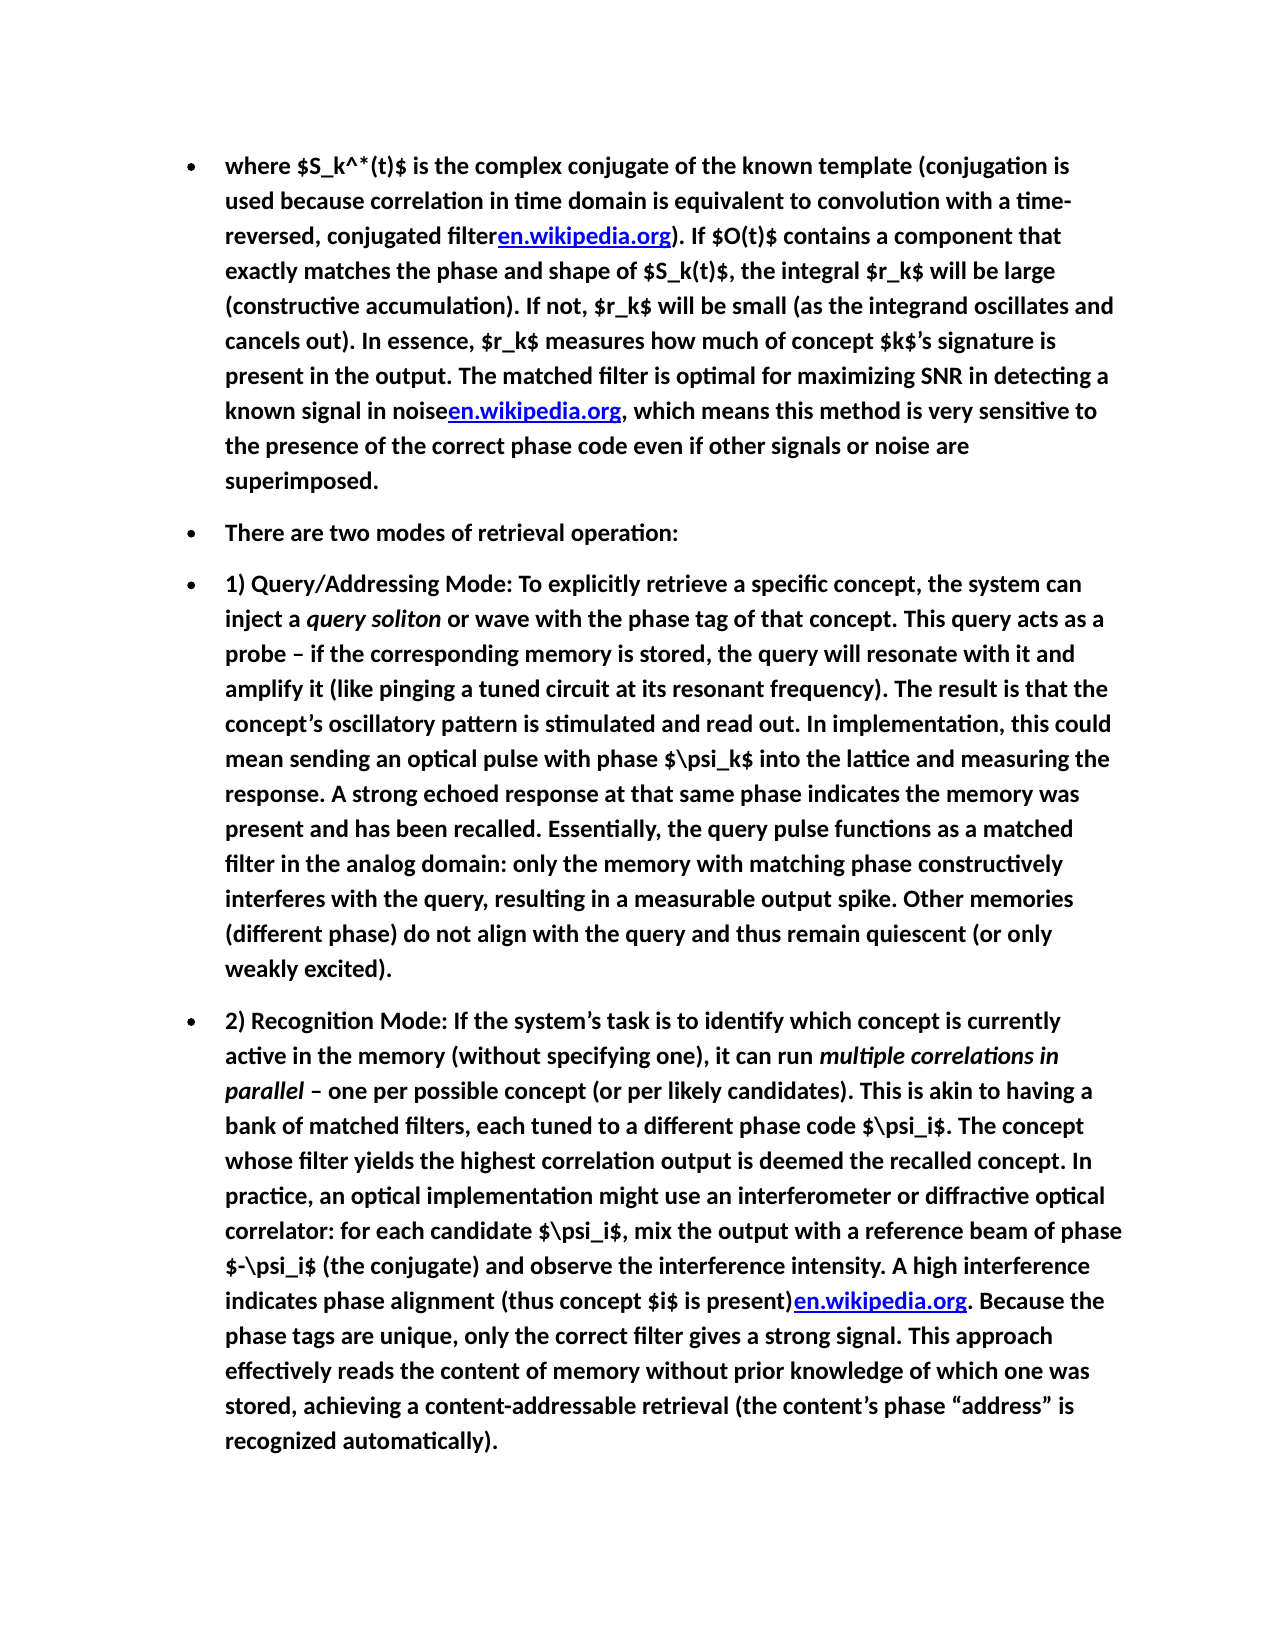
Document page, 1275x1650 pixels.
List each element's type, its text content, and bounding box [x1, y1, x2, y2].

list 2) Recognition Mode: If the system’s task is to identify which concept is currently active in the memory (without specifying one), it can run multiple correlations in parallel – one per possible concept (or per likely candidates). This is akin to having a bank of matched filters, each tuned to a different phase code $\psi_i$. The concept whose filter yields the highest correlation output is deemed the recalled concept. In practice, an optical implementation might use an interferometer or diffractive optical correlator: for each candidate $\psi_i$, mix the output with a reference beam of phase $-\psi_i$ (the conjugate) and observe the interference intensity. A high interference indicates phase alignment (thus concept $i$ is present)en.wikipedia.org. Because the phase tags are unique, only the correct filter gives a strong signal. This approach effectively reads the content of memory without prior knowledge of which one was stored, achieving a content-addressable retrieval (the content’s phase “address” is recognized automatically). [187, 1005, 1125, 1456]
list where $S_k^*(t)$ is the complex conjugate of the known template (conjugation is used because correlation in time domain is equivalent to convolution with a time-reversed, conjugated filteren.wikipedia.org). If $O(t)$ contains a component that exactly matches the phase and shape of $S_k(t)$, the integral $r_k$ will be large (constructive accumulation). If not, $r_k$ will be small (as the integrand oscillates and cancels out). In essence, $r_k$ measures how much of concept $k$’s signature is present in the output. The matched filter is optimal for maximizing SNR in detecting a known signal in noiseen.wikipedia.org, which means this method is very sensitive to the presence of the correct phase code even if other signals or noise are superimposed. [187, 150, 1125, 496]
list 1) Query/Addressing Mode: To explicitly retrieve a specific concept, the system can inject a query soliton or wave with the phase tag of that concept. This query acts as a probe – if the corresponding memory is stored, the query will resonate with it and amplify it (like pinging a tuned circuit at its resonant frequency). The result is that the concept’s oscillatory pattern is stimulated and read out. In implementation, this could mean sending an optical pulse with phase $\psi_k$ into the lattice and measuring the response. A strong echoed response at that same phase indicates the memory was present and has been recalled. Essentially, the query pulse functions as a matched filter in the analog domain: only the memory with matching phase constructively interferes with the query, resulting in a measurable output spike. Other memories (different phase) do not align with the query and thus remain quiescent (or only weakly excited). [187, 568, 1125, 984]
list There are two modes of retrieval operation: [187, 517, 1125, 547]
